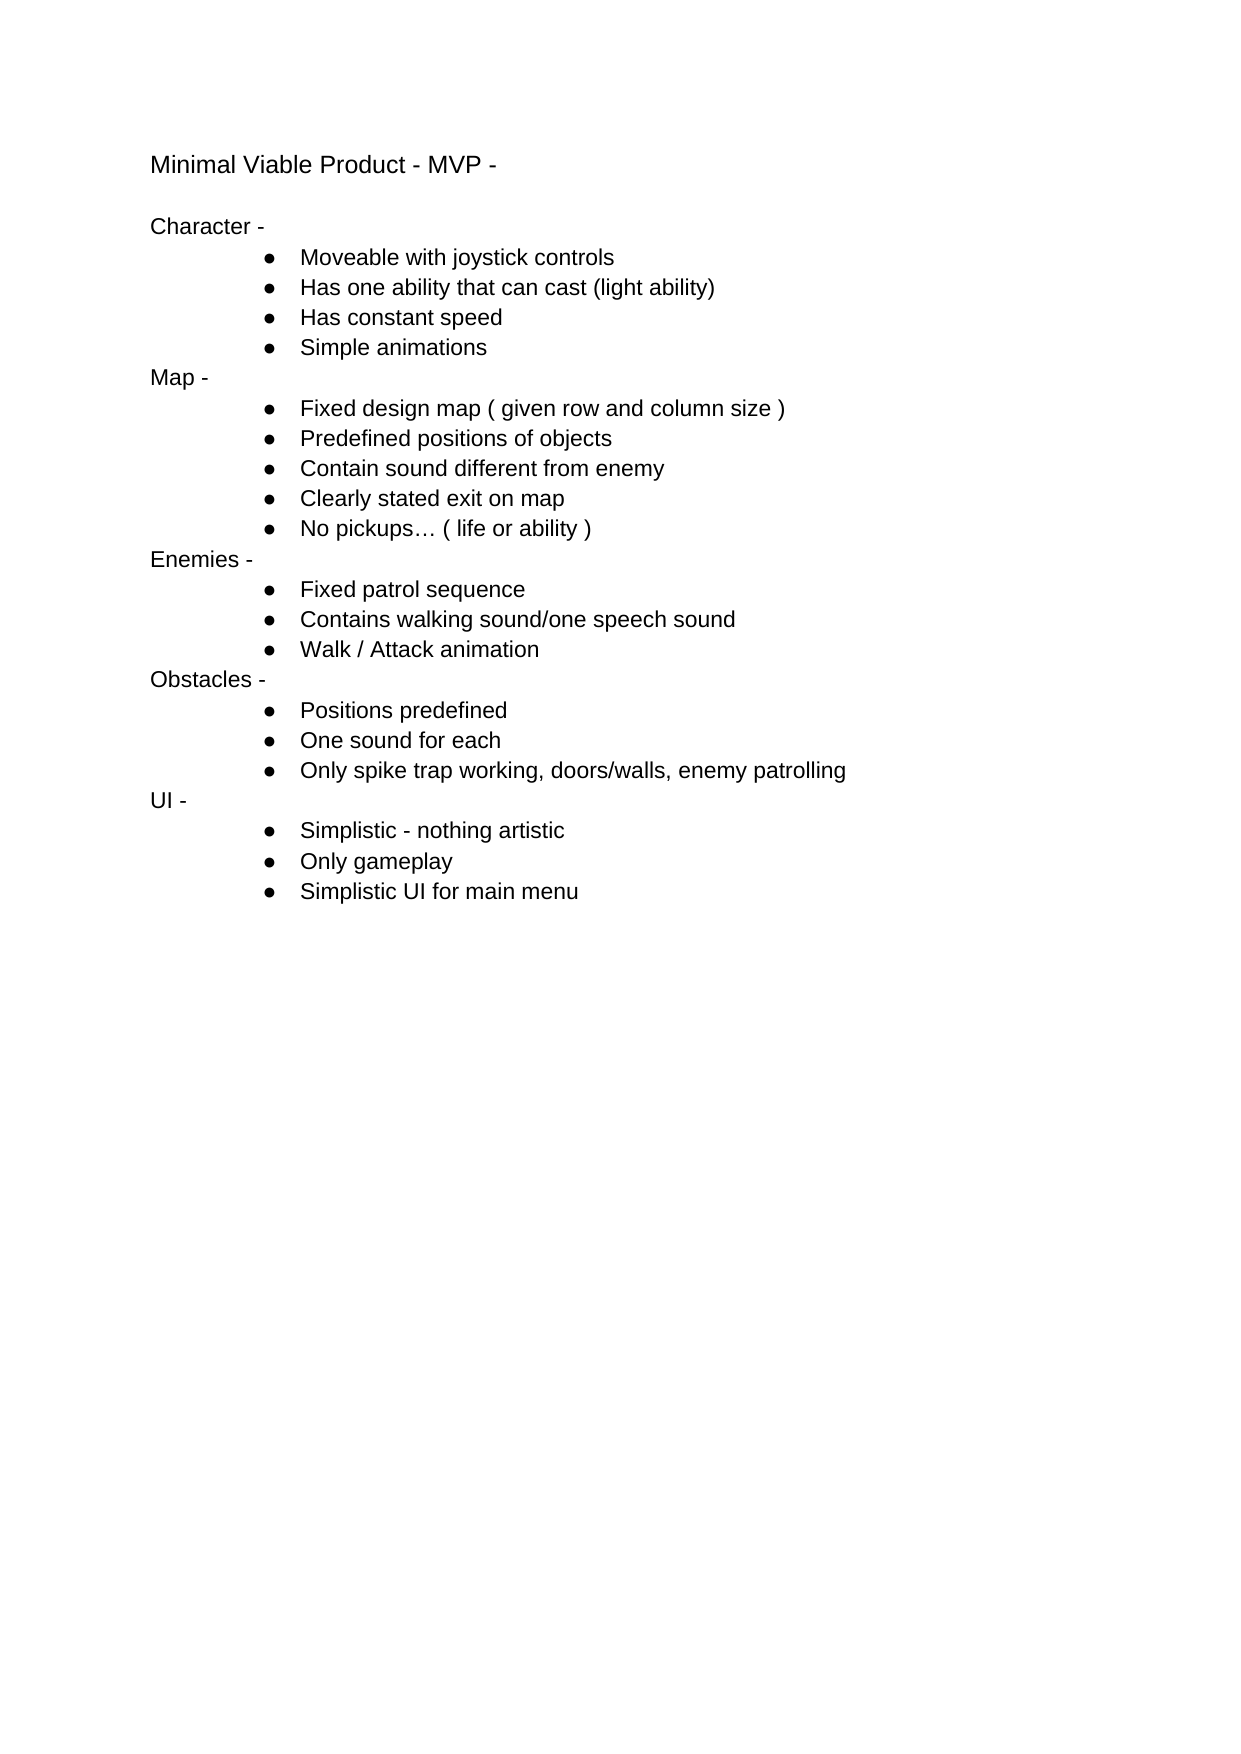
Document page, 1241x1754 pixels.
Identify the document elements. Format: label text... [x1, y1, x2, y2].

list No pickups… ( life or ability ) [262, 515, 1090, 542]
list Simplistic - nothing artistic [262, 817, 1090, 844]
list Has one ability that can cast (light ability) [262, 274, 1090, 300]
list Predefined positions of objects [262, 425, 1090, 451]
list Only gameplay [262, 848, 1090, 874]
text UI - [150, 787, 1090, 813]
list Walk / Attack animation [262, 636, 1090, 662]
list One sound for each [262, 727, 1090, 753]
text Obstacles - [150, 666, 1090, 693]
list Simplistic UI for main menu [262, 878, 1090, 904]
list Moveable with joystick controls [262, 243, 1090, 270]
list Fixed design map ( given row and column size ) [262, 394, 1090, 421]
list Only spike trap working, doors/walls, enemy patrolling [262, 757, 1090, 783]
list Has constant speed [262, 304, 1090, 330]
text Map - [150, 364, 1090, 391]
text Enemies - [150, 546, 1090, 572]
list Simple animations [262, 334, 1090, 360]
text Minimal Viable Product - MVP - [150, 150, 1090, 179]
list Fixed patrol sequence [262, 576, 1090, 602]
list Clearly stated exit on map [262, 485, 1090, 511]
list Contains walking sound/one speech sound [262, 606, 1090, 632]
text Character - [150, 213, 1090, 239]
list Contain sound different from enemy [262, 455, 1090, 481]
list Positions predefined [262, 697, 1090, 723]
